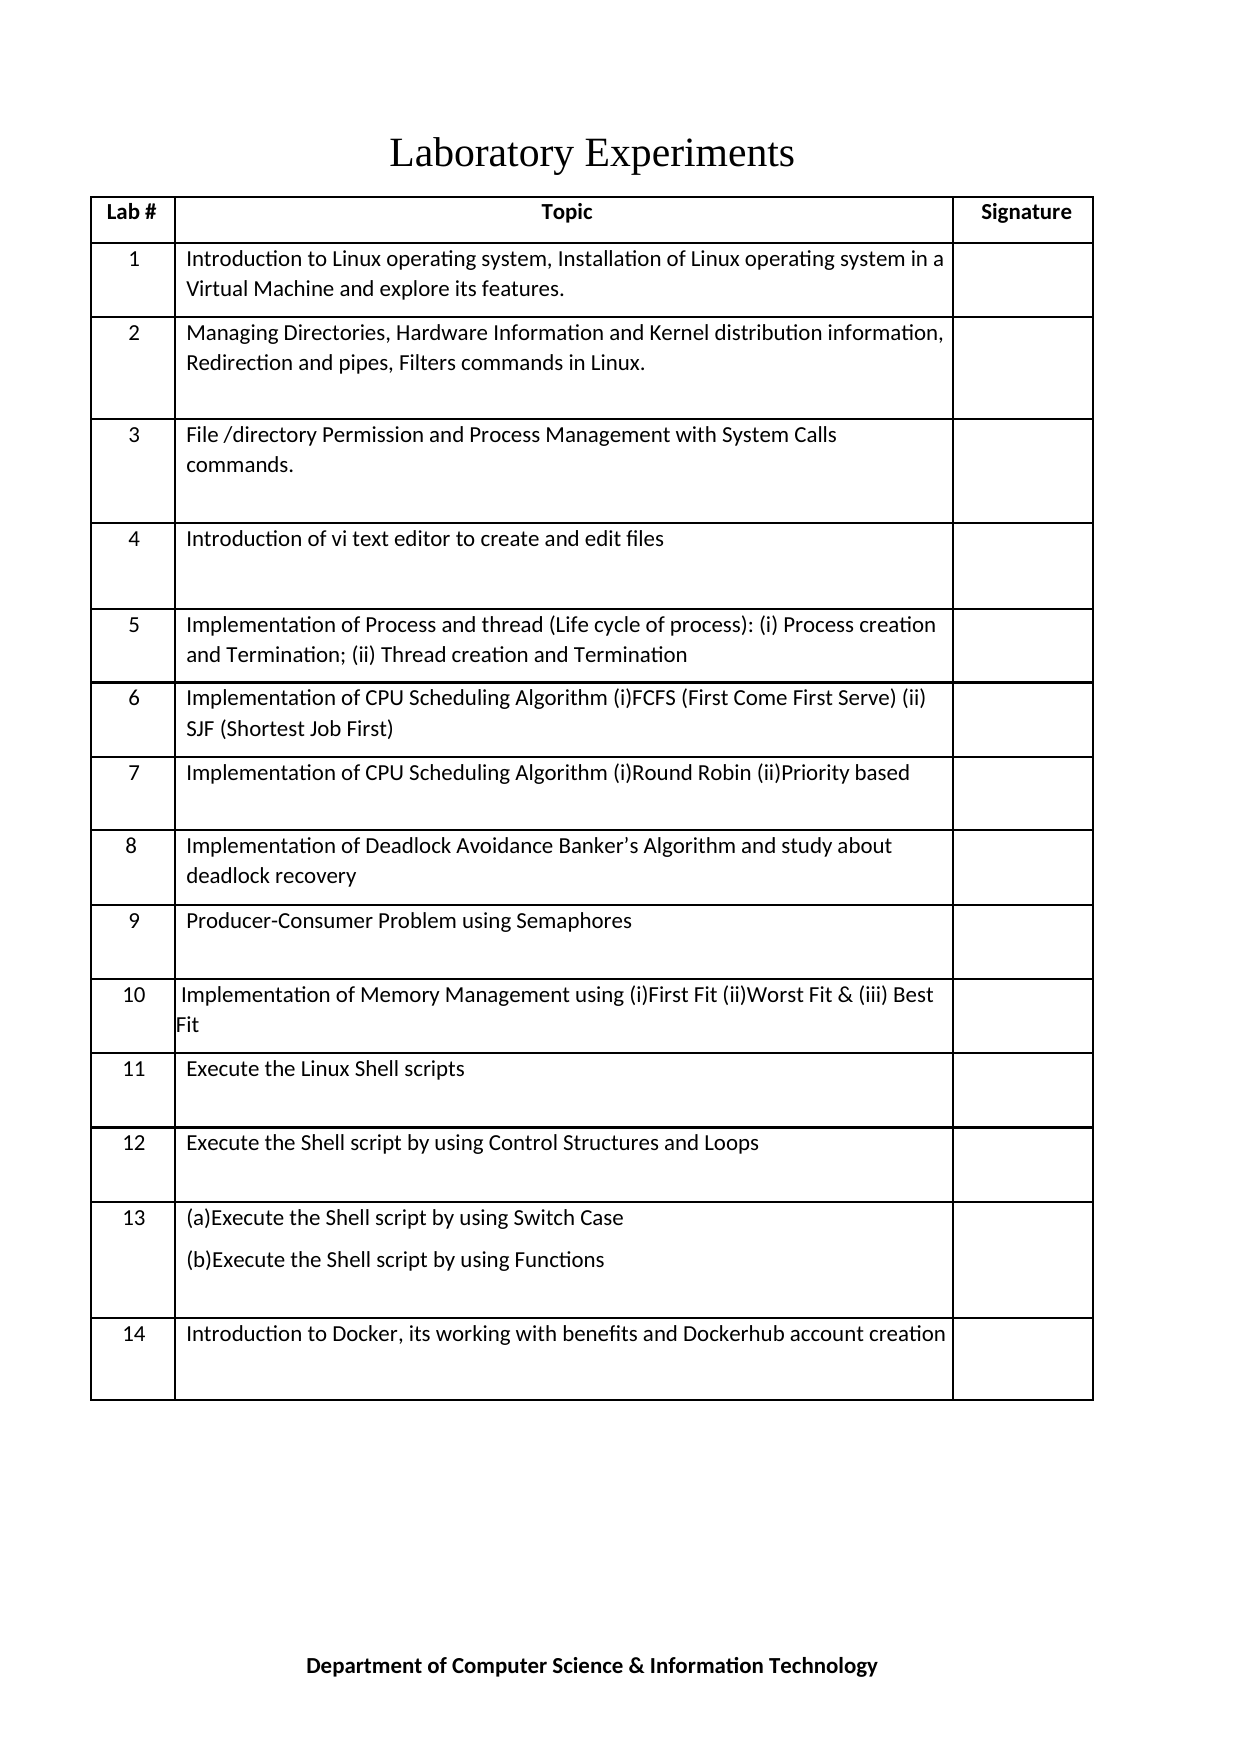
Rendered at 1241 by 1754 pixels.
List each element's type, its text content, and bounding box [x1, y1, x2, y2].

table_cell (a)Execute the Shell script by using Switch Case (b)Execute the Shell script by using Functions [176, 1203, 952, 1317]
table_cell 7 [92, 758, 174, 829]
table_cell 11 [92, 1054, 174, 1126]
table_header Topic [176, 198, 952, 242]
table_cell [954, 1129, 1092, 1201]
table_cell [954, 1319, 1092, 1398]
table_cell [954, 420, 1092, 522]
table_cell [954, 1054, 1092, 1126]
table_cell Implementation of Process and thread (Life cycle of process): (i) Process creation and Termination; (ii) Thread creation and Termination [176, 610, 952, 681]
table_cell [954, 1203, 1092, 1317]
table_cell [954, 684, 1092, 756]
table_cell Implementation of Deadlock Avoidance Banker’s Algorithm and study about deadlock recovery [176, 831, 952, 904]
table_cell Implementation of CPU Scheduling Algorithm (i)Round Robin (ii)Priority based [176, 758, 952, 829]
table_cell [954, 524, 1092, 608]
table_cell [954, 318, 1092, 418]
table_cell [954, 610, 1092, 681]
table_cell Producer-Consumer Problem using Semaphores [176, 906, 952, 978]
table_cell [954, 831, 1092, 904]
table_cell 6 [92, 684, 174, 756]
table_cell 9 [92, 906, 174, 978]
table_cell 2 [92, 318, 174, 418]
table_header Lab # [92, 198, 174, 242]
table_cell Introduction of vi text editor to create and edit files [176, 524, 952, 608]
table_cell [954, 906, 1092, 978]
table_cell 3 [92, 420, 174, 522]
table_cell Implementation of Memory Management using (i)First Fit (ii)Worst Fit & (iii) Best Fit [176, 980, 952, 1052]
table_header Signature [954, 198, 1092, 242]
text Laboratory Experiments [94, 128, 1091, 176]
table_cell 5 [92, 610, 174, 681]
table_cell [954, 980, 1092, 1052]
table_cell 14 [92, 1319, 174, 1398]
table_cell 1 [92, 244, 174, 316]
table_cell 12 [92, 1129, 174, 1201]
table_cell 10 [92, 980, 174, 1052]
table_cell Managing Directories, Hardware Information and Kernel distribution information, Redirection and pipes, Filters commands in Linux. [176, 318, 952, 418]
table_cell 13 [92, 1203, 174, 1317]
table_cell [954, 758, 1092, 829]
table_cell Implementation of CPU Scheduling Algorithm (i)FCFS (First Come First Serve) (ii) SJF (Shortest Job First) [176, 684, 952, 756]
table_cell 8 [92, 831, 174, 904]
table_cell Execute the Linux Shell scripts [176, 1054, 952, 1126]
table_cell File /directory Permission and Process Management with System Calls commands. [176, 420, 952, 522]
table_cell Introduction to Linux operating system, Installation of Linux operating system in a Virtual Machine and explore its features. [176, 244, 952, 316]
table_cell 4 [92, 524, 174, 608]
table_cell Introduction to Docker, its working with benefits and Dockerhub account creation [176, 1319, 952, 1398]
table_cell [954, 244, 1092, 316]
table_cell Execute the Shell script by using Control Structures and Loops [176, 1129, 952, 1201]
